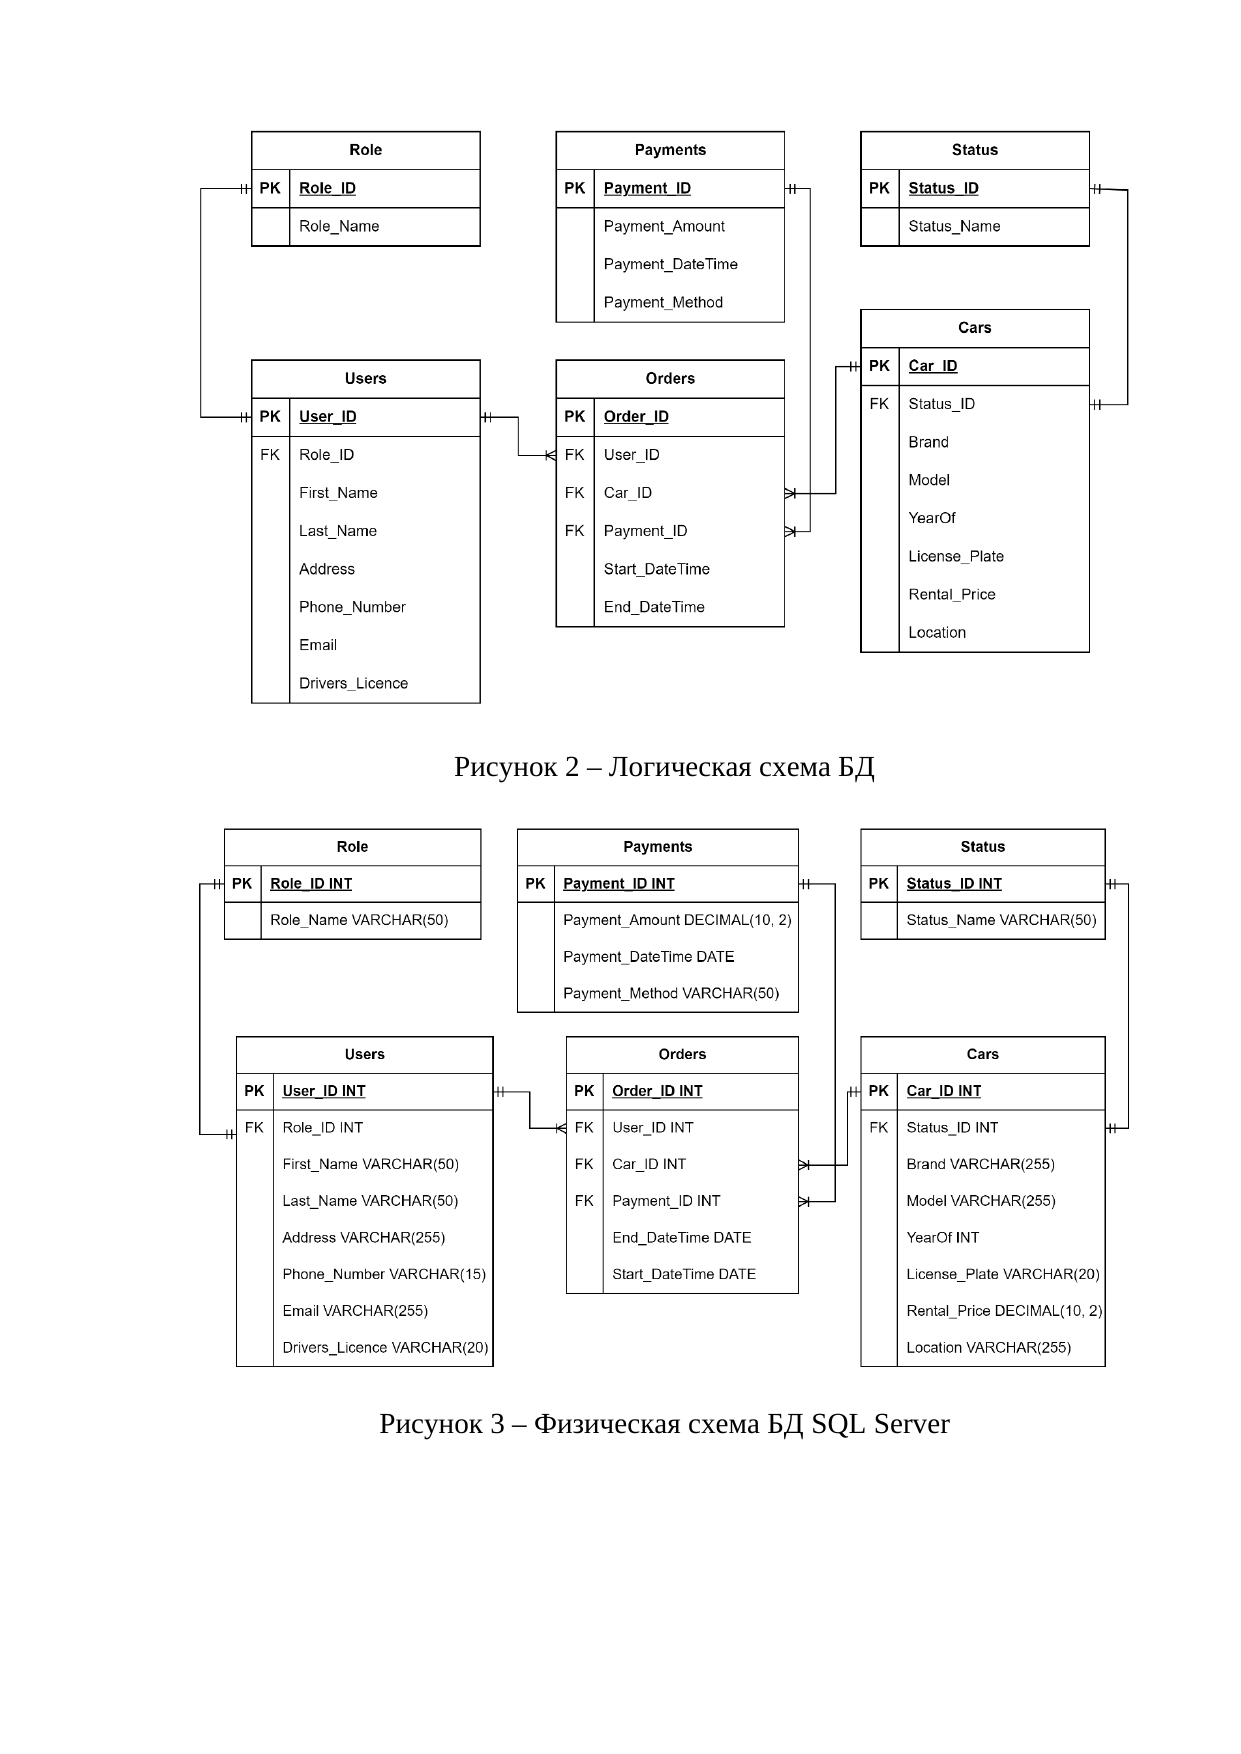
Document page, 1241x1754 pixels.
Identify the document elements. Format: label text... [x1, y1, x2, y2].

text Рисунок 3 – Физическая схема БД SQL Server [177, 1406, 1152, 1440]
picture [177, 118, 1152, 716]
text Рисунок 2 – Логическая схема БД [177, 749, 1152, 783]
picture [177, 816, 1152, 1379]
